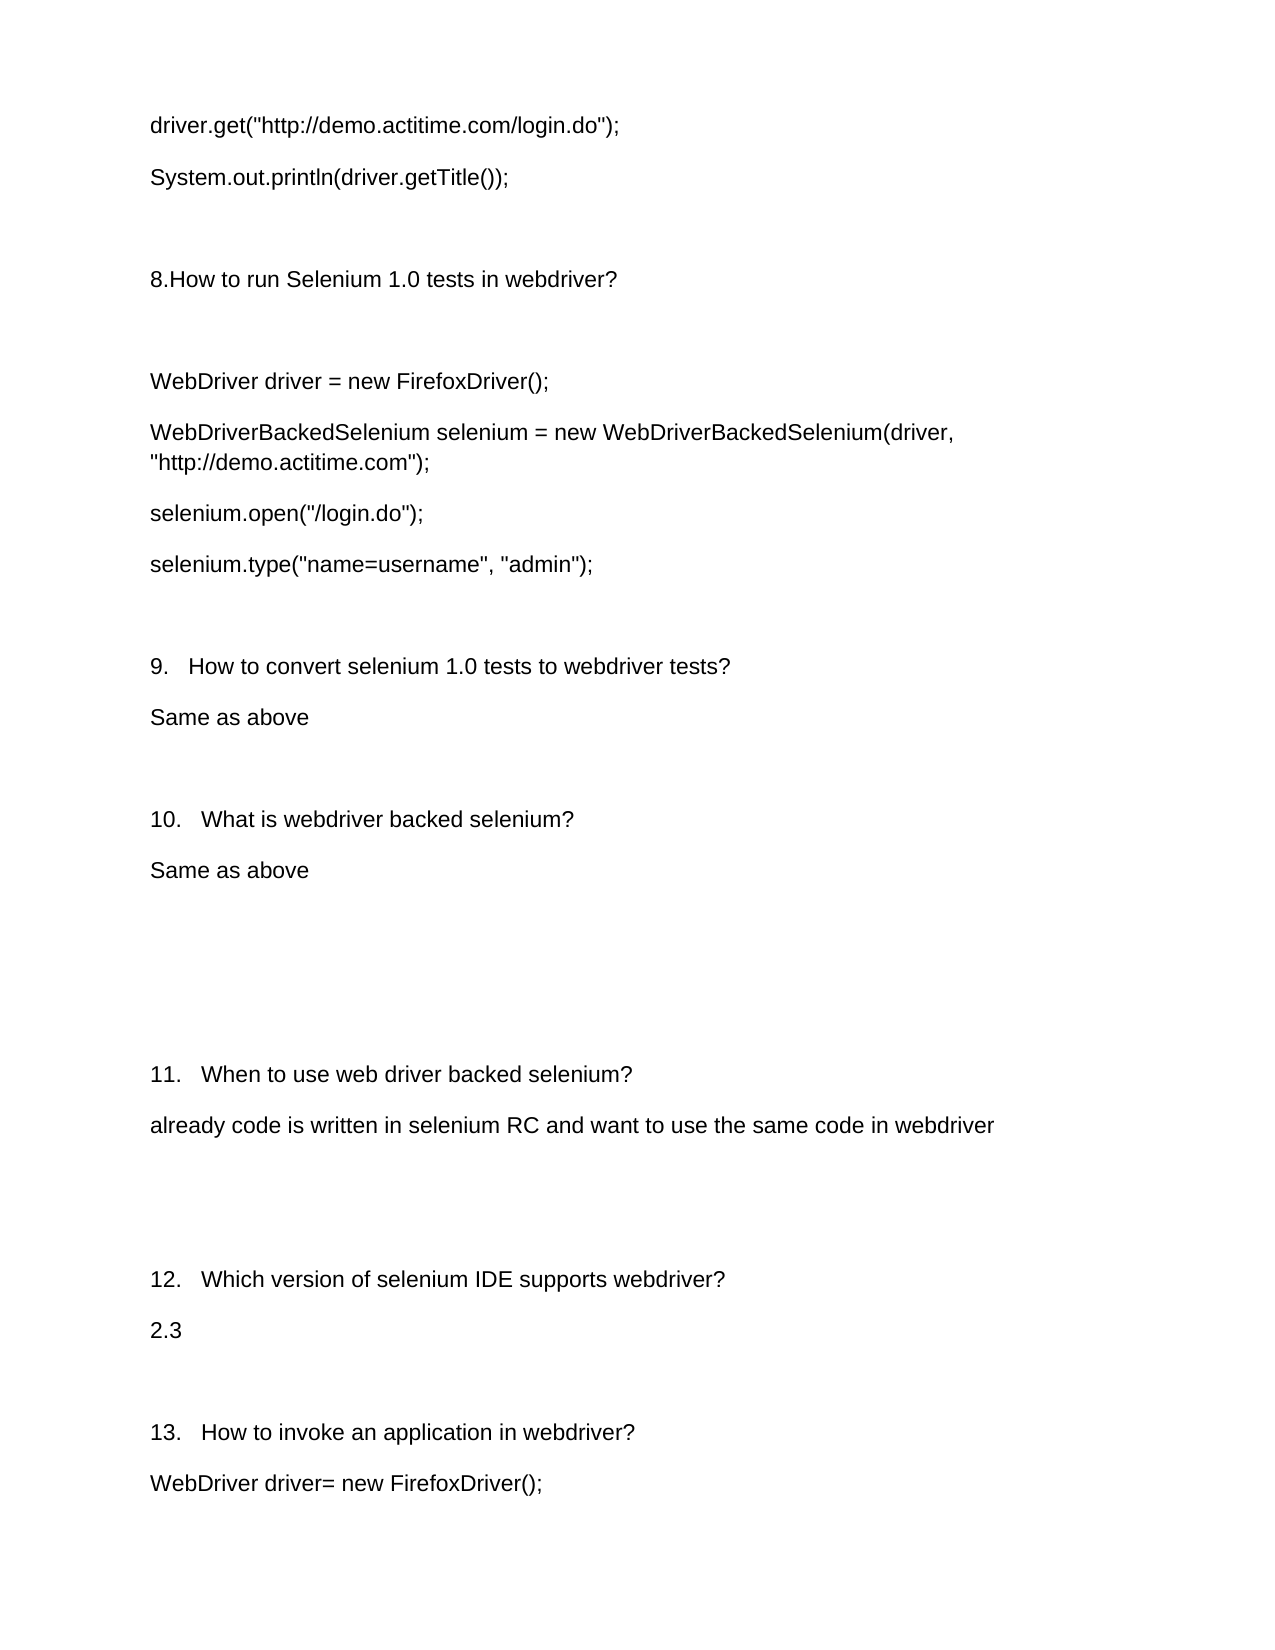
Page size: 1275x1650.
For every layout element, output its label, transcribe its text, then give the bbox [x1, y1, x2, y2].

text 9. How to convert selenium 1.0 tests to webdriver tests? [150, 653, 1125, 679]
text driver.get("http://demo.actitime.com/login.do"); [150, 112, 1125, 139]
text 11. When to use web driver backed selenium? [150, 1061, 1125, 1088]
text 8.How to run Selenium 1.0 tests in webdriver? [150, 266, 1125, 292]
text Same as above [150, 857, 1125, 884]
text 10. What is webdriver backed selenium? [150, 806, 1125, 833]
text System.out.println(driver.getTitle()); [150, 163, 1125, 190]
text already code is written in selenium RC and want to use the same code in webdriver [150, 1112, 1125, 1139]
text selenium.type("name=username", "admin"); [150, 551, 1125, 577]
text Same as above [150, 704, 1125, 731]
text WebDriverBackedSelenium selenium = new WebDriverBackedSelenium(driver, "http://demo.actitime.com"); [150, 419, 1125, 475]
text 2.3 [150, 1317, 1125, 1343]
text WebDriver driver= new FirefoxDriver(); [150, 1470, 1125, 1496]
text selenium.open("/login.do"); [150, 500, 1125, 526]
text 12. Which version of selenium IDE supports webdriver? [150, 1266, 1125, 1292]
text WebDriver driver = new FirefoxDriver(); [150, 368, 1125, 394]
text 13. How to invoke an application in webdriver? [150, 1419, 1125, 1445]
